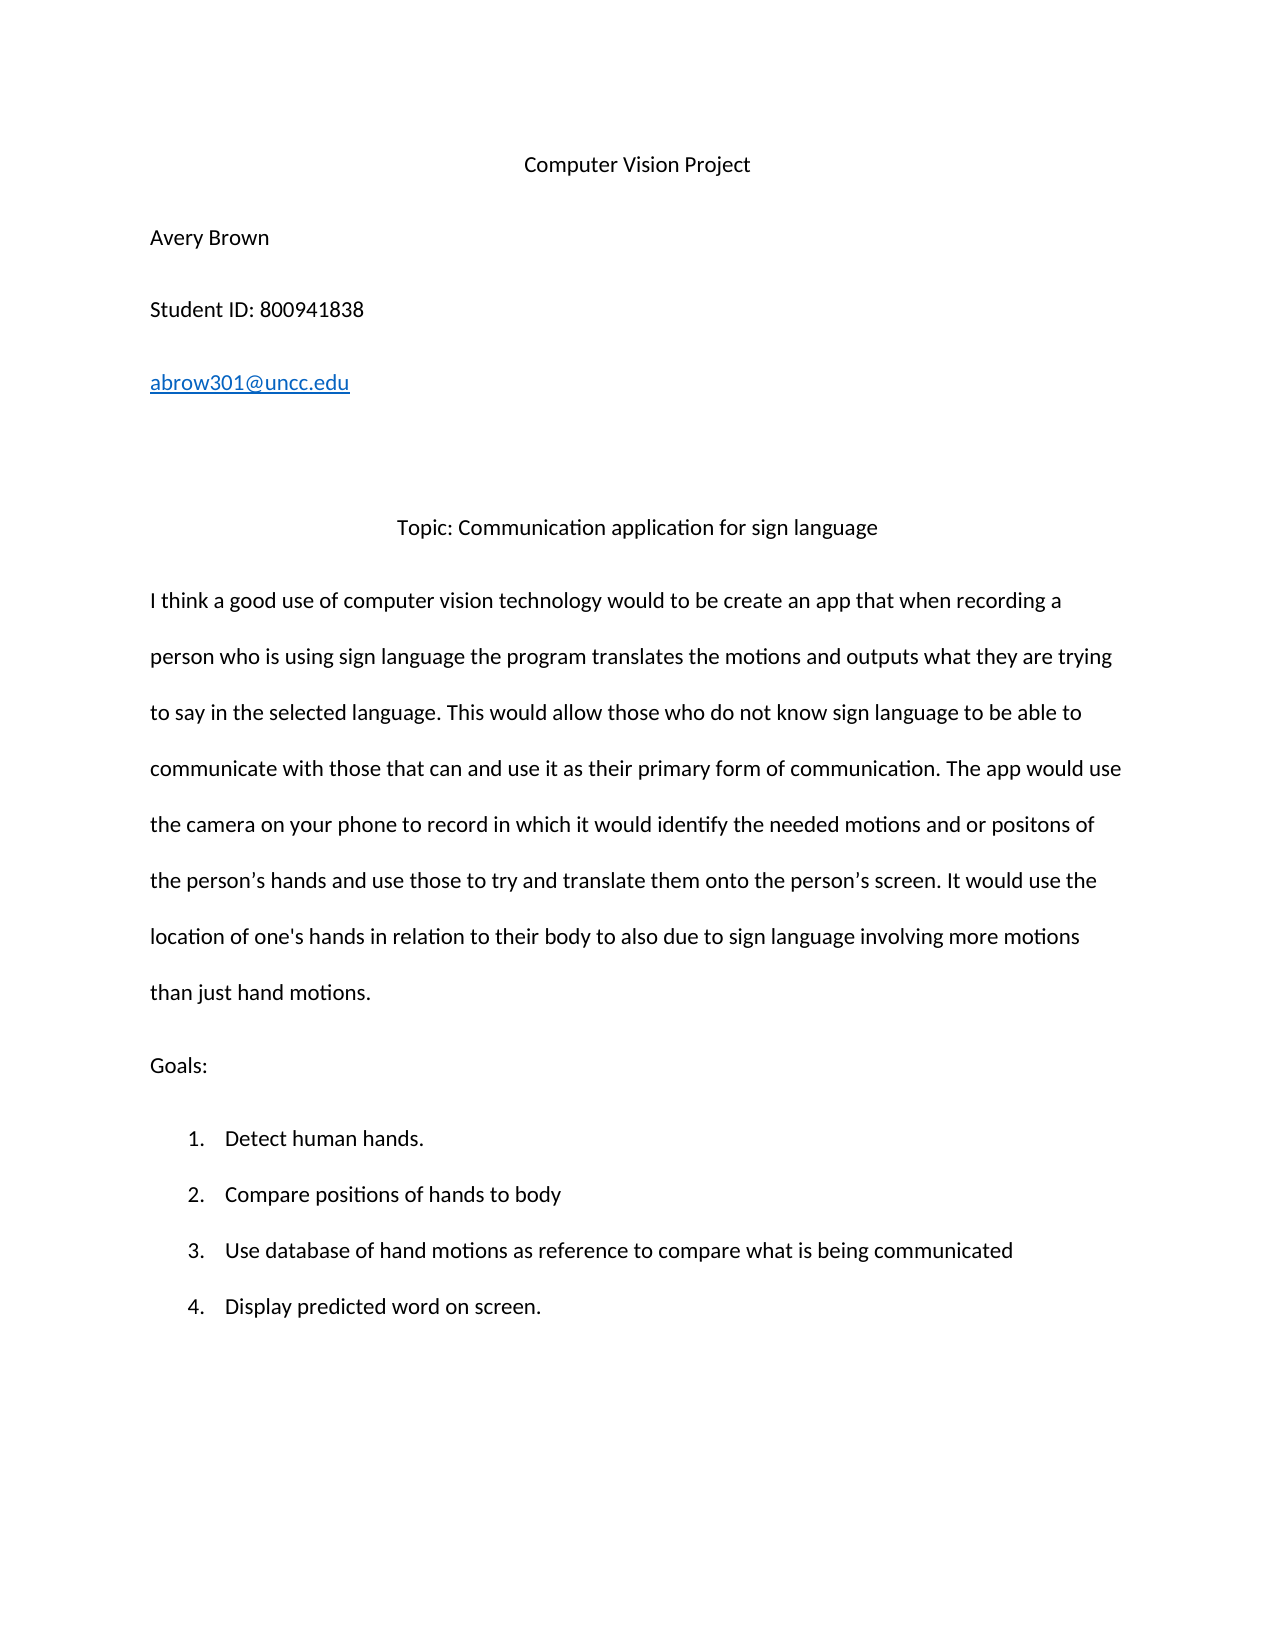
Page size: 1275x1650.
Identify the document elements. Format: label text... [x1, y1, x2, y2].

text I think a good use of computer vision technology would to be create an app that when recording a person who is using sign language the program translates the motions and outputs what they are trying to say in the selected language. This would allow those who do not know sign language to be able to communicate with those that can and use it as their primary form of communication. The app would use the camera on your phone to record in which it would identify the needed motions and or positons of the person’s hands and use those to try and translate them onto the person’s screen. It would use the location of one's hands in relation to their body to also due to sign language involving more motions than just hand motions. [150, 586, 1125, 1007]
list Compare positions of hands to body [187, 1180, 1125, 1208]
list Detect human hands. [187, 1124, 1125, 1152]
list Display predicted word on screen. [187, 1292, 1125, 1320]
text abrow301@uncc.edu [150, 368, 1125, 396]
text Topic: Communication application for sign language [150, 513, 1125, 542]
text Avery Brown [150, 223, 1125, 251]
list Use database of hand motions as reference to compare what is being communicated [187, 1236, 1125, 1264]
text Student ID: 800941838 [150, 295, 1125, 323]
text Goals: [150, 1051, 1125, 1079]
text Computer Vision Project [150, 150, 1125, 178]
